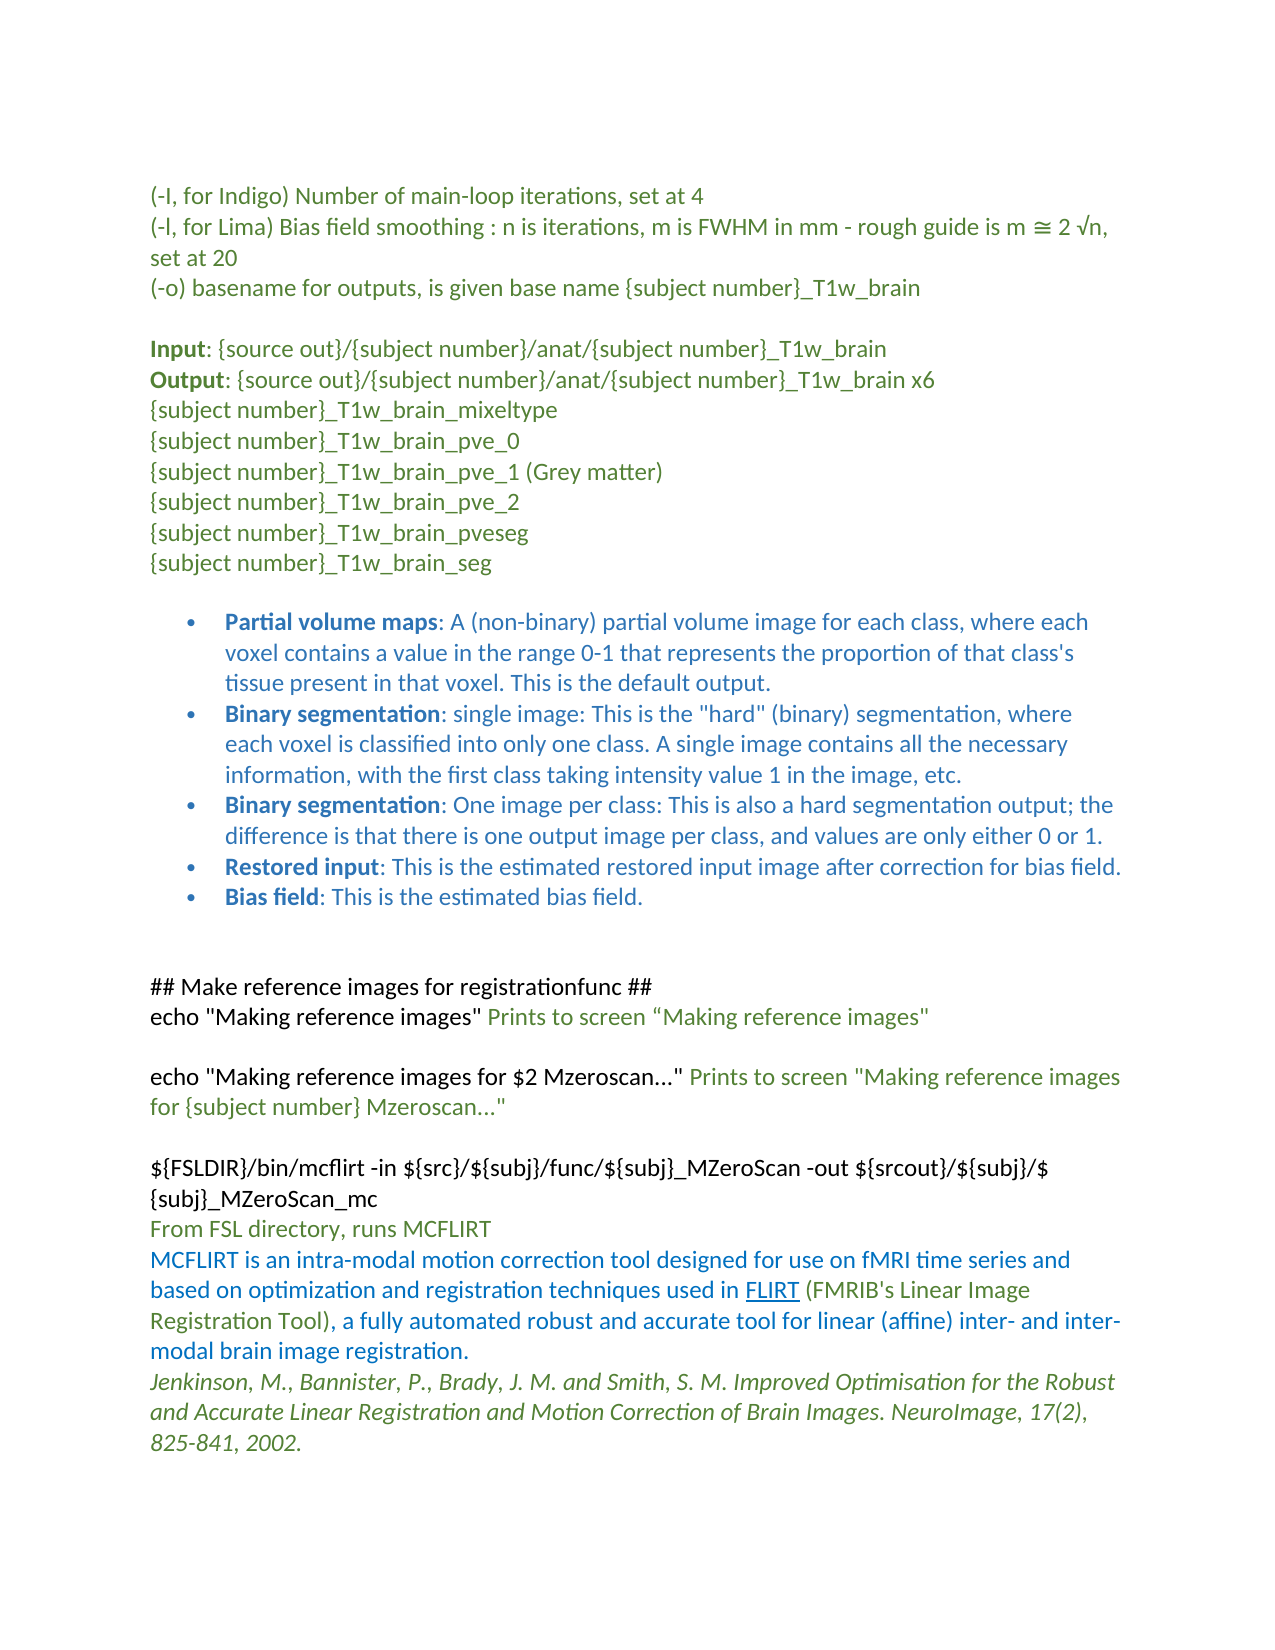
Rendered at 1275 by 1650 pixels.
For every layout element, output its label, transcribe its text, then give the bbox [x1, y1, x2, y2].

text {subject number}_T1w_brain_pve_2 [150, 486, 1125, 517]
list Binary segmentation: One image per class: This is also a hard segmentation output; the difference is that there is one output image per class, and values are only either 0 or 1. [187, 790, 1125, 851]
text {subject number}_T1w_brain_mixeltype [150, 395, 1125, 425]
text {subject number}_T1w_brain_seg [150, 547, 1125, 578]
list Bias field: This is the estimated bias field. [187, 881, 1125, 912]
text Output: {source out}/{subject number}/anat/{subject number}_T1w_brain x6 [150, 364, 1125, 395]
text echo "Making reference images for $2 Mzeroscan..." Prints to screen "Making reference images for {subject number} Mzeroscan..." [150, 1061, 1125, 1122]
text ## Make reference images for registrationfunc ## [150, 971, 1125, 1002]
text {subject number}_T1w_brain_pve_1 (Grey matter) [150, 456, 1125, 486]
text From FSL directory, runs MCFLIRT [150, 1213, 1125, 1244]
list Partial volume maps: A (non-binary) partial volume image for each class, where each voxel contains a value in the range 0-1 that represents the proportion of that class's tissue present in that voxel. This is the default output. [187, 607, 1125, 698]
text echo "Making reference images" Prints to screen “Making reference images" [150, 1002, 1125, 1032]
text (-o) basename for outputs, is given base name {subject number}_T1w_brain [150, 273, 1125, 303]
text (-I, for Indigo) Number of main-loop iterations, set at 4 [150, 181, 1125, 211]
text Input: {source out}/{subject number}/anat/{subject number}_T1w_brain [150, 334, 1125, 364]
text (-l, for Lima) Bias field smoothing : n is iterations, m is FWHM in mm - rough guide is m ≅ 2 √n, set at 20 [150, 211, 1125, 273]
text {subject number}_T1w_brain_pve_0 [150, 425, 1125, 456]
text ${FSLDIR}/bin/mcflirt -in ${src}/${subj}/func/${subj}_MZeroScan -out ${srcout}/${subj}/${subj}_MZeroScan_mc [150, 1152, 1125, 1213]
list Restored input: This is the estimated restored input image after correction for bias field. [187, 851, 1125, 881]
text Jenkinson, M., Bannister, P., Brady, J. M. and Smith, S. M. Improved Optimisation for the Robust and Accurate Linear Registration and Motion Correction of Brain Images. NeuroImage, 17(2), 825-841, 2002. [150, 1366, 1125, 1458]
text MCFLIRT is an intra-modal motion correction tool designed for use on fMRI time series and based on optimization and registration techniques used in FLIRT (FMRIB's Linear Image Registration Tool), a fully automated robust and accurate tool for linear (affine) inter- and inter-modal brain image registration. [150, 1244, 1125, 1366]
text {subject number}_T1w_brain_pveseg [150, 517, 1125, 547]
list Binary segmentation: single image: This is the "hard" (binary) segmentation, where each voxel is classified into only one class. A single image contains all the necessary information, with the first class taking intensity value 1 in the image, etc. [187, 698, 1125, 790]
